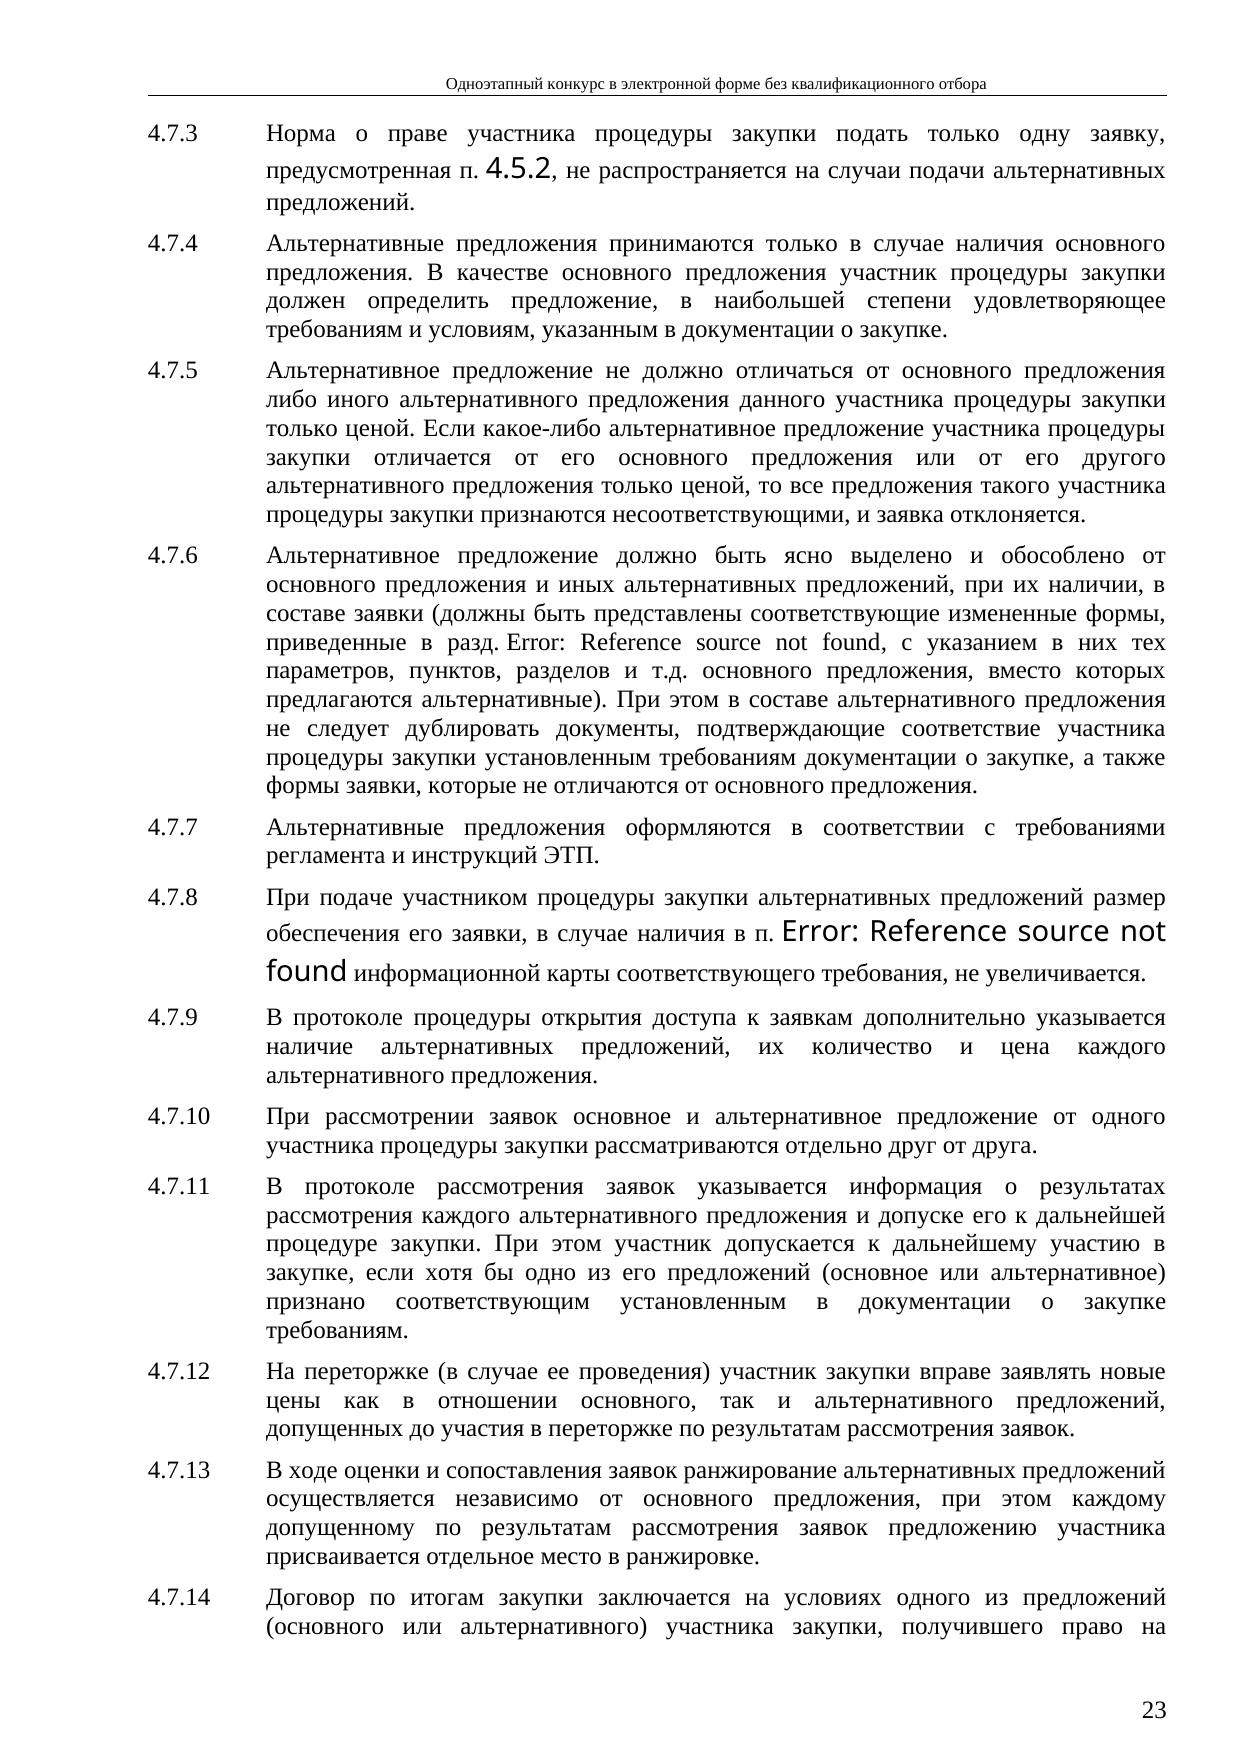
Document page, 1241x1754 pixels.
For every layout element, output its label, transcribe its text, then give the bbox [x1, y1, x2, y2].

text На переторжке (в случае ее проведения) участник закупки вправе заявлять новые цены как в отношении основного, так и альтернативного предложений, допущенных до участия в переторжке по результатам рассмотрения заявок. [148, 1356, 1167, 1442]
text В протоколе рассмотрения заявок указывается информация о результатах рассмотрения каждого альтернативного предложения и допуске его к дальнейшей процедуре закупки. При этом участник допускается к дальнейшему участию в закупке, если хотя бы одно из его предложений (основное или альтернативное) признано соответствующим установленным в документации о закупке требованиям. [148, 1171, 1167, 1343]
text Альтернативное предложение не должно отличаться от основного предложения либо иного альтернативного предложения данного участника процедуры закупки только ценой. Если какое-либо альтернативное предложение участника процедуры закупки отличается от его основного предложения или от его другого альтернативного предложения только ценой, то все предложения такого участника процедуры закупки признаются несоответствующими, и заявка отклоняется. [148, 355, 1167, 528]
text В протоколе процедуры открытия доступа к заявкам дополнительно указывается наличие альтернативных предложений, их количество и цена каждого альтернативного предложения. [148, 1002, 1167, 1088]
text Альтернативные предложения оформляются в соответствии с требованиями регламента и инструкций ЭТП. [148, 812, 1167, 869]
text При рассмотрении заявок основное и альтернативное предложение от одного участника процедуры закупки рассматриваются отдельно друг от друга. [148, 1101, 1167, 1158]
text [148, 1582, 1167, 1640]
text Норма о праве участника процедуры закупки подать только одну заявку, предусмотренная п. 4.5.2, не распространяется на случаи подачи альтернативных предложений. [148, 118, 1167, 215]
text В ходе оценки и сопоставления заявок ранжирование альтернативных предложений осуществляется независимо от основного предложения, при этом каждому допущенному по результатам рассмотрения заявок предложению участника присваивается отдельное место в ранжировке. [148, 1455, 1167, 1570]
text Альтернативные предложения принимаются только в случае наличия основного предложения. В качестве основного предложения участник процедуры закупки должен определить предложение, в наибольшей степени удовлетворяющее требованиям и условиям, указанным в документации о закупке. [148, 228, 1167, 343]
